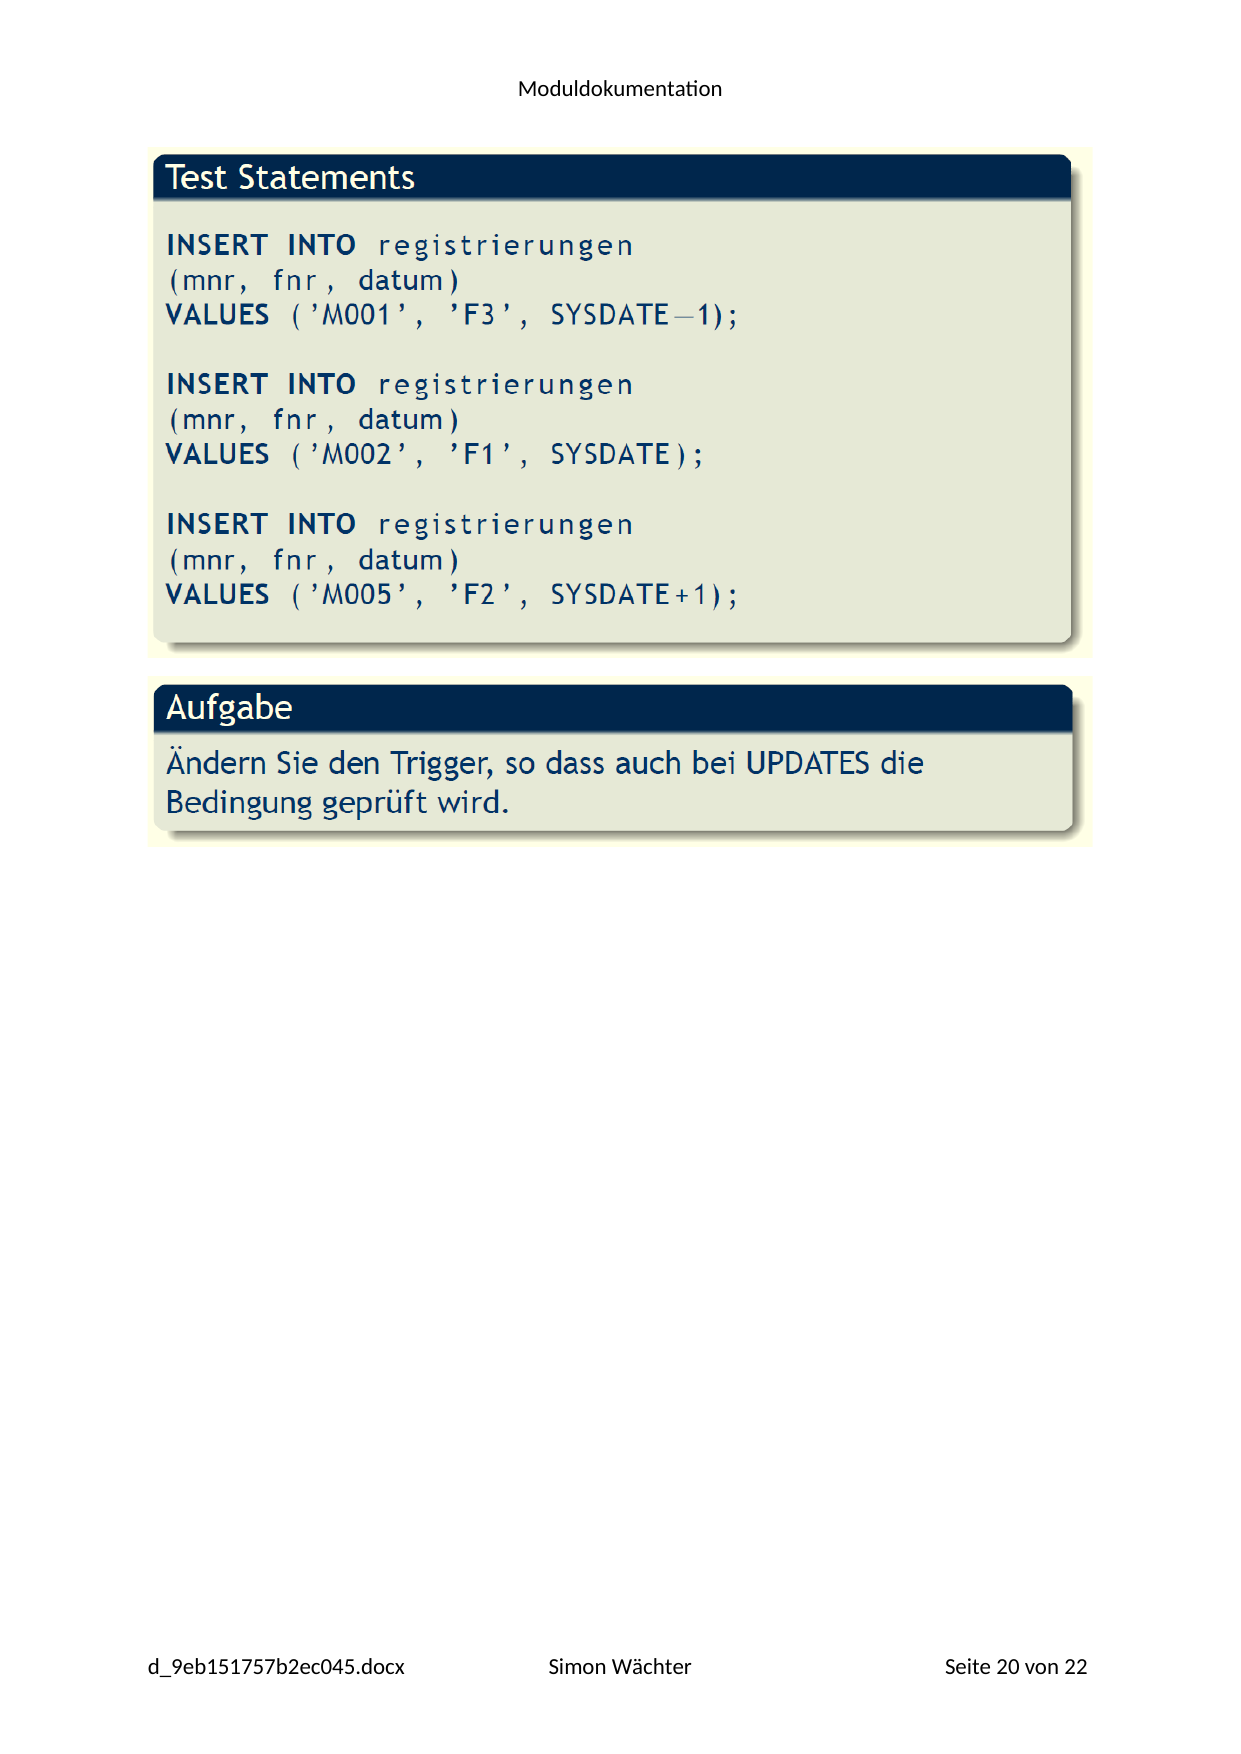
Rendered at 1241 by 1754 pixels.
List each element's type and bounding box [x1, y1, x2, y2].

picture [147, 676, 1093, 847]
picture [147, 147, 1093, 658]
